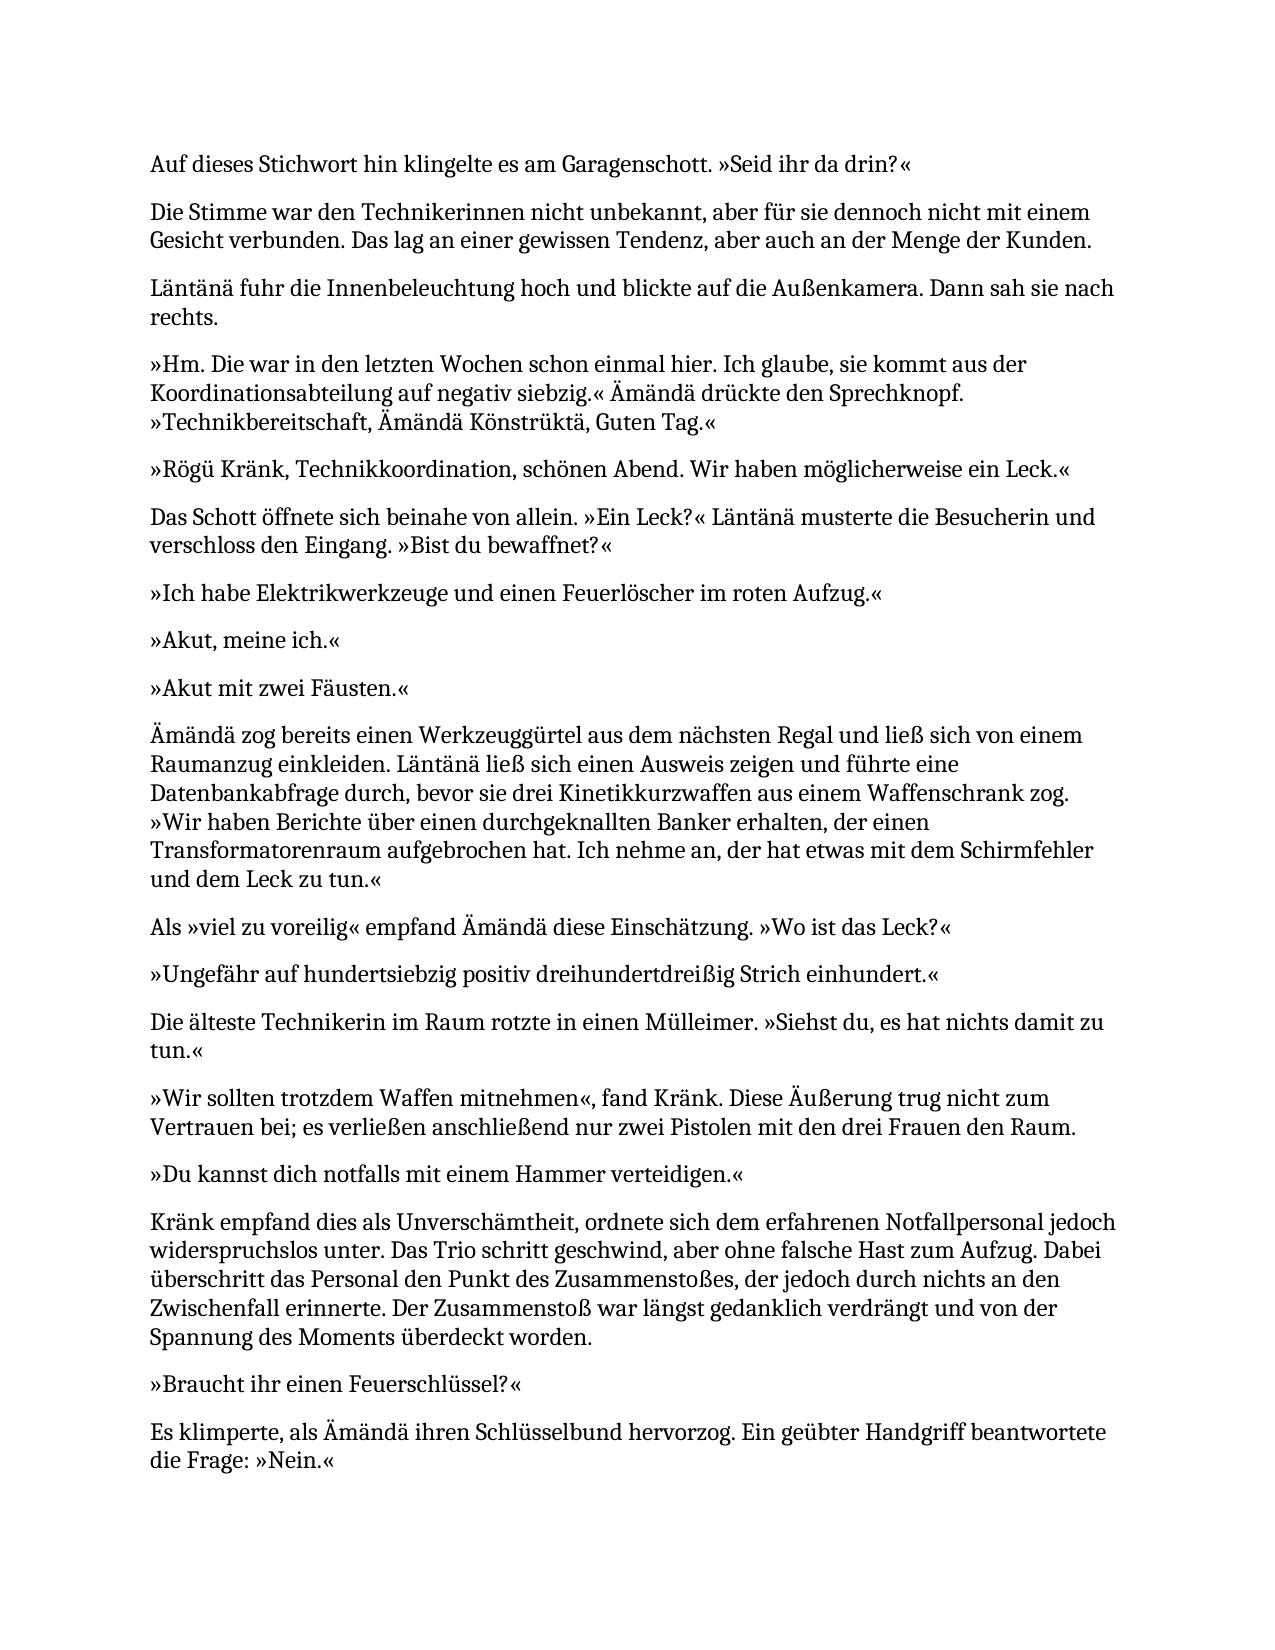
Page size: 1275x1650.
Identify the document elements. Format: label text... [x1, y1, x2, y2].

text »Ich habe Elektrikwerkzeuge und einen Feuerlöscher im roten Aufzug.« [150, 579, 1125, 607]
text Auf dieses Stichwort hin klingelte es am Garagenschott. »Seid ihr da drin?« [150, 150, 1125, 179]
text Die Stimme war den Technikerinnen nicht unbekannt, aber für sie dennoch nicht mit einem Gesicht verbunden. Das lag an einer gewissen Tendenz, aber auch an der Menge der Kunden. [150, 197, 1125, 255]
text »Du kannst dich notfalls mit einem Hammer verteidigen.« [150, 1160, 1125, 1189]
text Es klimperte, als Ämändä ihren Schlüsselbund hervorzog. Ein geübter Handgriff beantwortete die Frage: »Nein.« [150, 1417, 1125, 1475]
text Die älteste Technikerin im Raum rotzte in einen Mülleimer. »Siehst du, es hat nichts damit zu tun.« [150, 1007, 1125, 1065]
text Als »viel zu voreilig« empfand Ämändä diese Einschätzung. »Wo ist das Leck?« [150, 912, 1125, 941]
text Das Schott öffnete sich beinahe von allein. »Ein Leck?« Läntänä musterte die Besucherin und verschloss den Eingang. »Bist du bewaffnet?« [150, 502, 1125, 560]
text »Rögü Kränk, Technikkoordination, schönen Abend. Wir haben möglicherweise ein Leck.« [150, 455, 1125, 484]
text »Ungefähr auf hundertsiebzig positiv dreihundertdreißig Strich einhundert.« [150, 960, 1125, 989]
text Kränk empfand dies als Unverschämtheit, ordnete sich dem erfahrenen Notfallpersonal jedoch widerspruchslos unter. Das Trio schritt geschwind, aber ohne falsche Hast zum Aufzug. Dabei überschritt das Personal den Punkt des Zusammenstoßes, der jedoch durch nichts an den Zwischenfall erinnerte. Der Zusammenstoß war längst gedanklich verdrängt und von der Spannung des Moments überdeckt worden. [150, 1207, 1125, 1351]
text »Akut, meine ich.« [150, 626, 1125, 655]
text »Braucht ihr einen Feuerschlüssel?« [150, 1370, 1125, 1399]
text »Wir sollten trotzdem Waffen mitnehmen«, fand Kränk. Diese Äußerung trug nicht zum Vertrauen bei; es verließen anschließend nur zwei Pistolen mit den drei Frauen den Raum. [150, 1084, 1125, 1141]
text »Akut mit zwei Fäusten.« [150, 674, 1125, 702]
text »Hm. Die war in den letzten Wochen schon einmal hier. Ich glaube, sie kommt aus der Koordinationsabteilung auf negativ siebzig.« Ämändä drückte den Sprechknopf. »Technikbereitschaft, Ämändä Könstrüktä, Guten Tag.« [150, 350, 1125, 436]
text Ämändä zog bereits einen Werkzeuggürtel aus dem nächsten Regal und ließ sich von einem Raumanzug einkleiden. Läntänä ließ sich einen Ausweis zeigen und führte eine Datenbankabfrage durch, bevor sie drei Kinetikkurzwaffen aus einem Waffenschrank zog. »Wir haben Berichte über einen durchgeknallten Banker erhalten, der einen Transformatorenraum aufgebrochen hat. Ich nehme an, der hat etwas mit dem Schirmfehler und dem Leck zu tun.« [150, 721, 1125, 894]
text Läntänä fuhr die Innenbeleuchtung hoch und blickte auf die Außenkamera. Dann sah sie nach rechts. [150, 274, 1125, 331]
